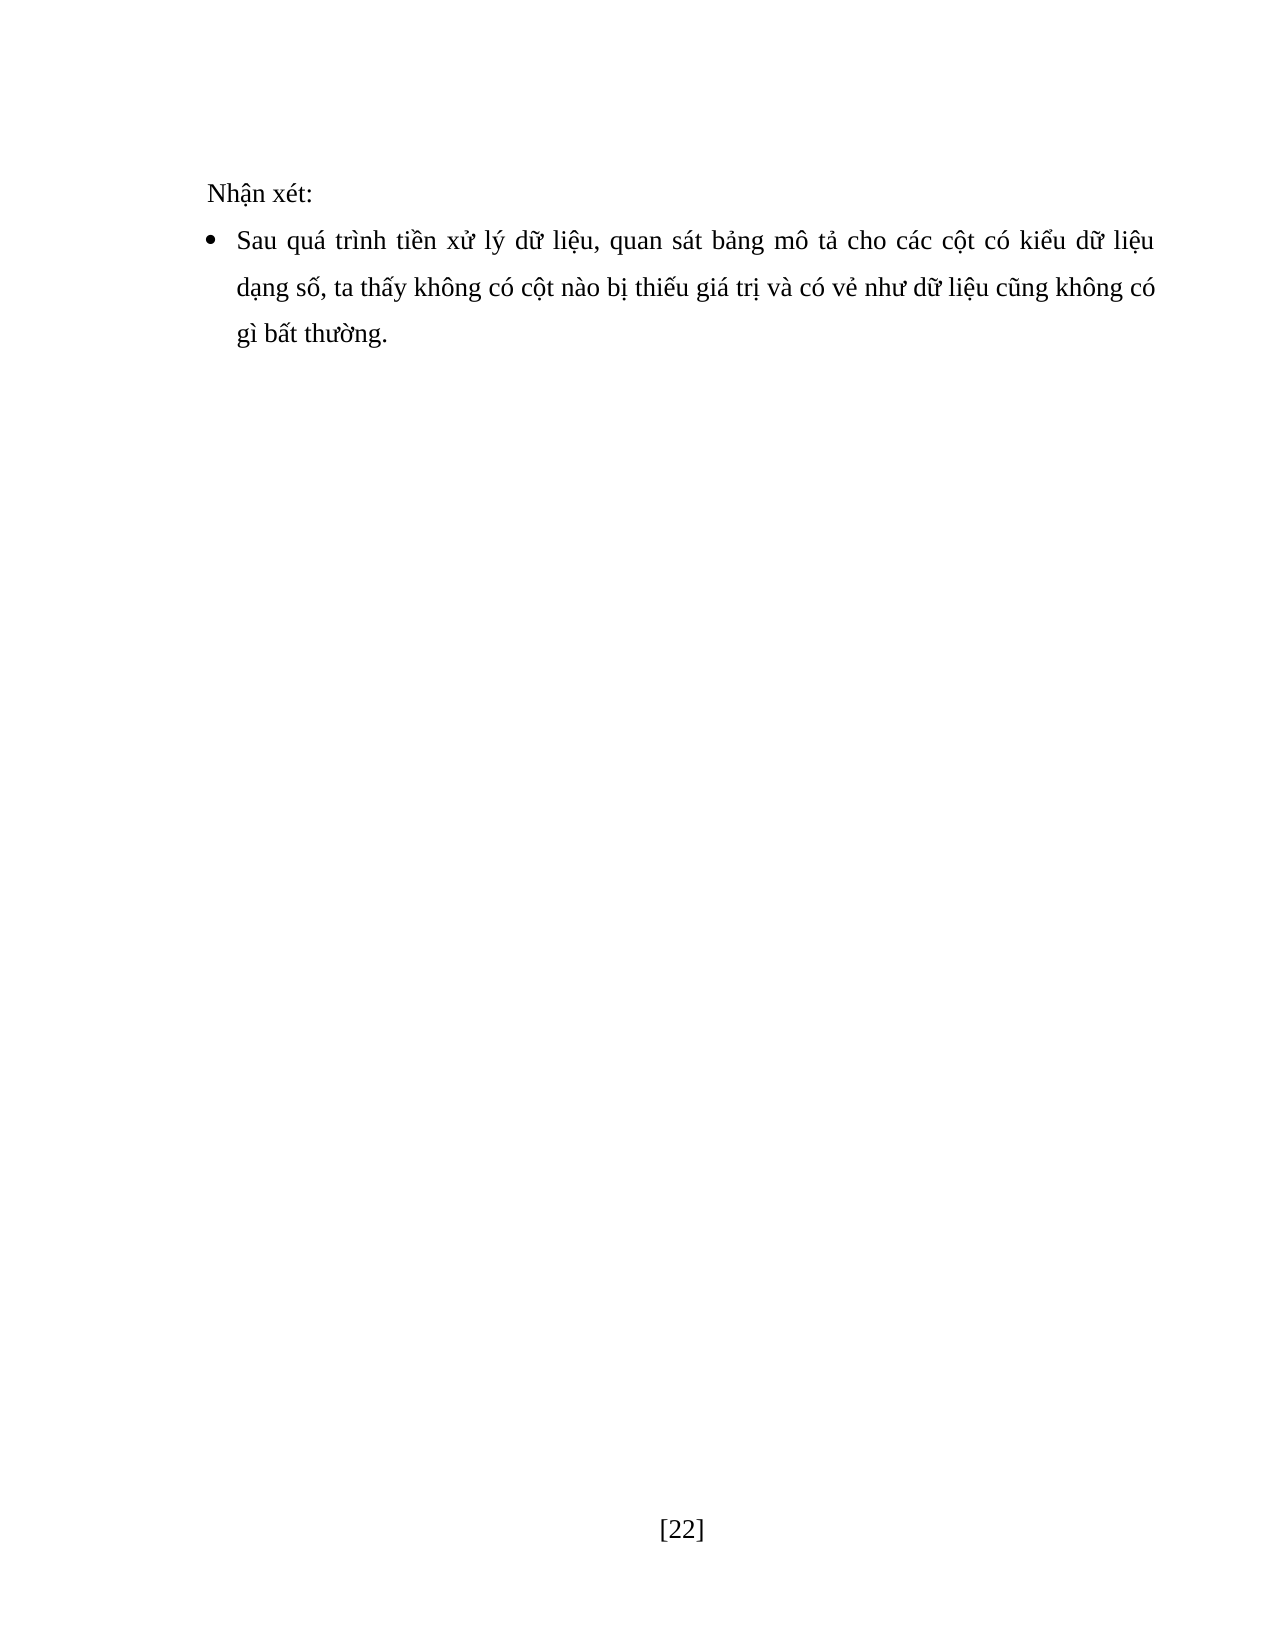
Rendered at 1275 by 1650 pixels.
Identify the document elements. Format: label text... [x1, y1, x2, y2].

text Nhận xét: [207, 177, 1157, 208]
list Sau quá trình tiền xử lý dữ liệu, quan sát bảng mô tả cho các cột có kiểu dữ liệu dạng số, ta thấy không có cột nào bị thiếu giá trị và có vẻ như dữ liệu cũng không có gì bất thường. [206, 224, 1157, 348]
